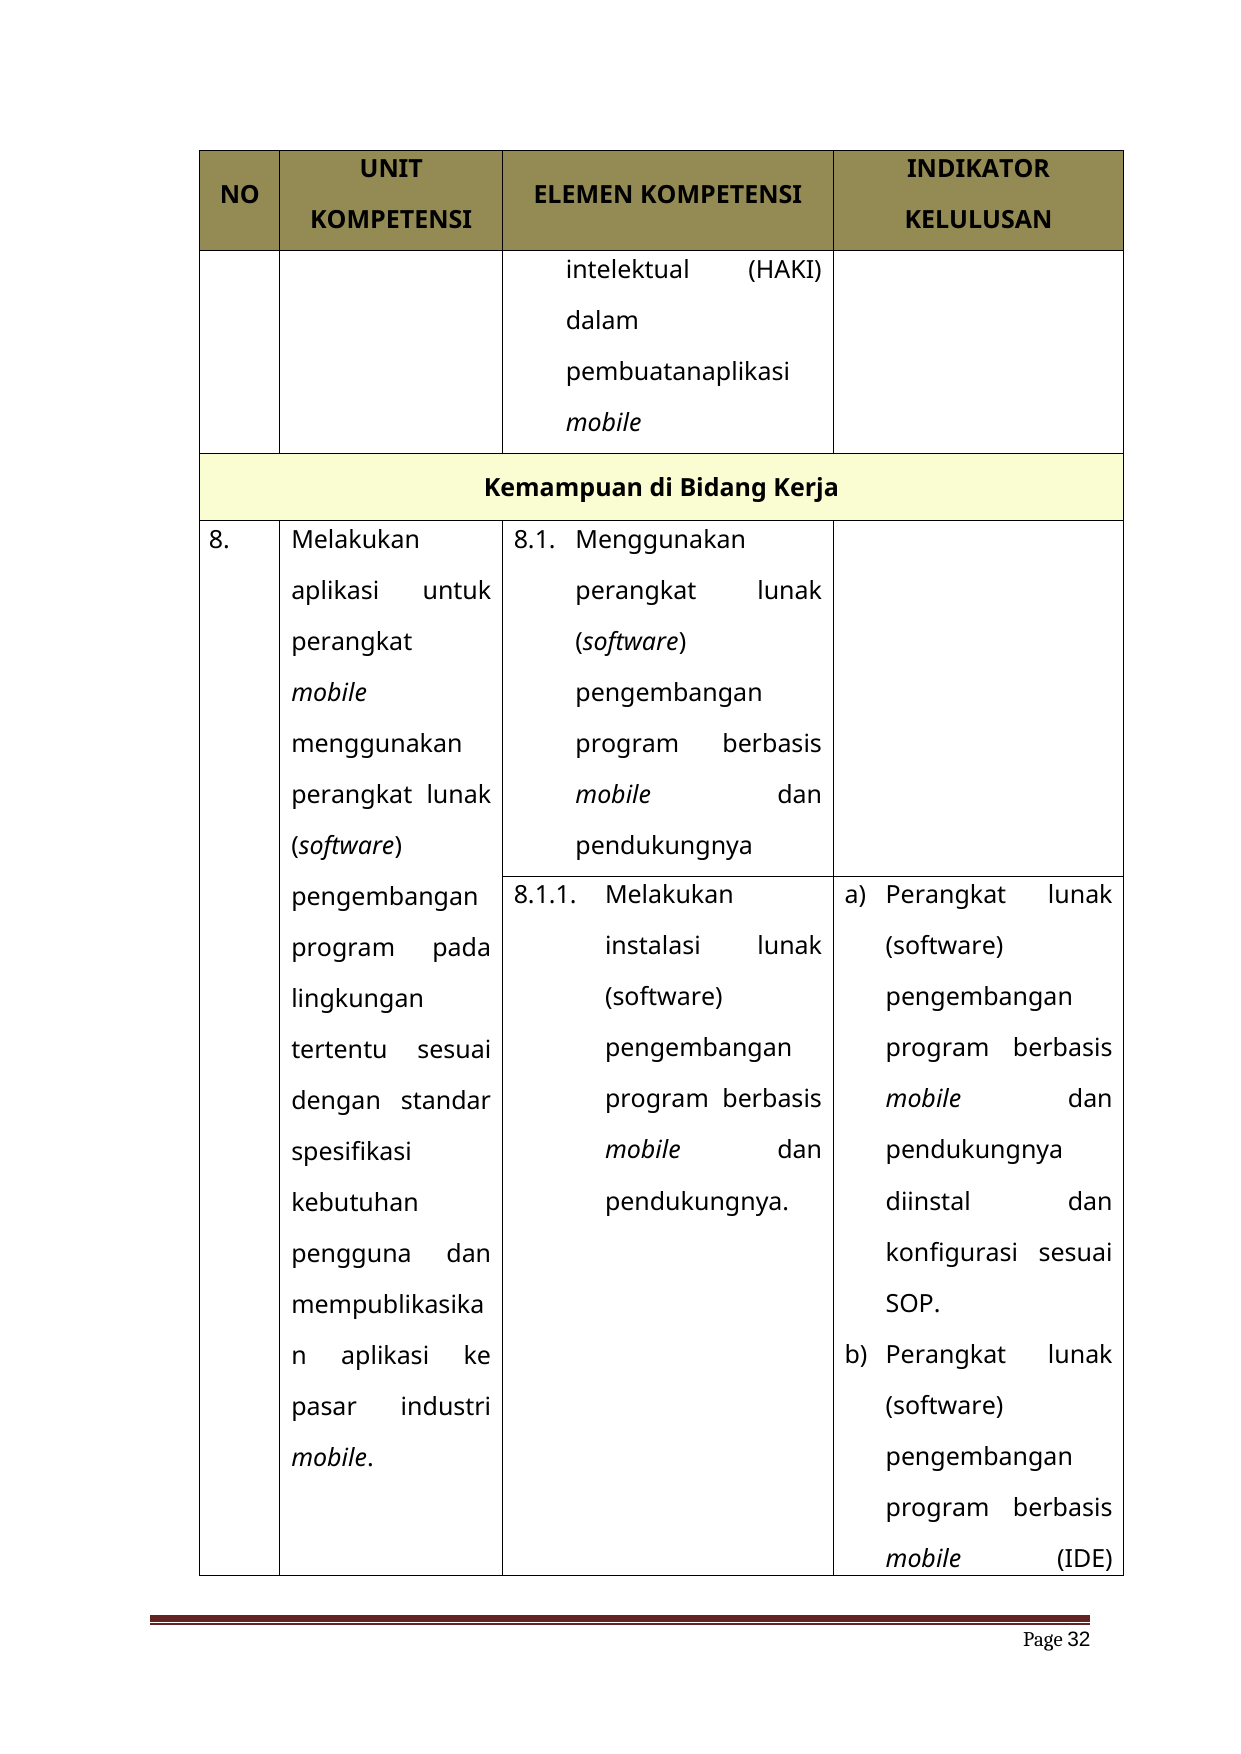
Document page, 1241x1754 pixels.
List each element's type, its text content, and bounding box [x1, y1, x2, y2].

table_header INDIKATOR KELULUSAN [834, 151, 1123, 250]
table_cell [834, 521, 1123, 876]
table_cell [280, 251, 502, 453]
table_cell [834, 251, 1123, 453]
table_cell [834, 877, 1123, 1574]
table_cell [503, 251, 833, 453]
table_cell Kemampuan di Bidang Kerja [200, 454, 1123, 520]
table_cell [503, 877, 833, 1574]
table_header NO [200, 151, 279, 250]
table_cell [200, 251, 279, 453]
table_cell Melakukan aplikasi untuk perangkat mobile menggunakan perangkat lunak (software) pengembangan program pada lingkungan tertentu sesuai dengan standar spesifikasi kebutuhan pengguna dan mempublikasikan aplikasi ke pasar industri mobile. [280, 521, 502, 1574]
table_cell [200, 521, 279, 1574]
table_header UNIT KOMPETENSI [280, 151, 502, 250]
table_header ELEMEN KOMPETENSI [503, 151, 833, 250]
table_cell Menggunakan perangkat lunak (software) pengembangan program berbasis mobile dan pendukungnya [503, 521, 833, 876]
